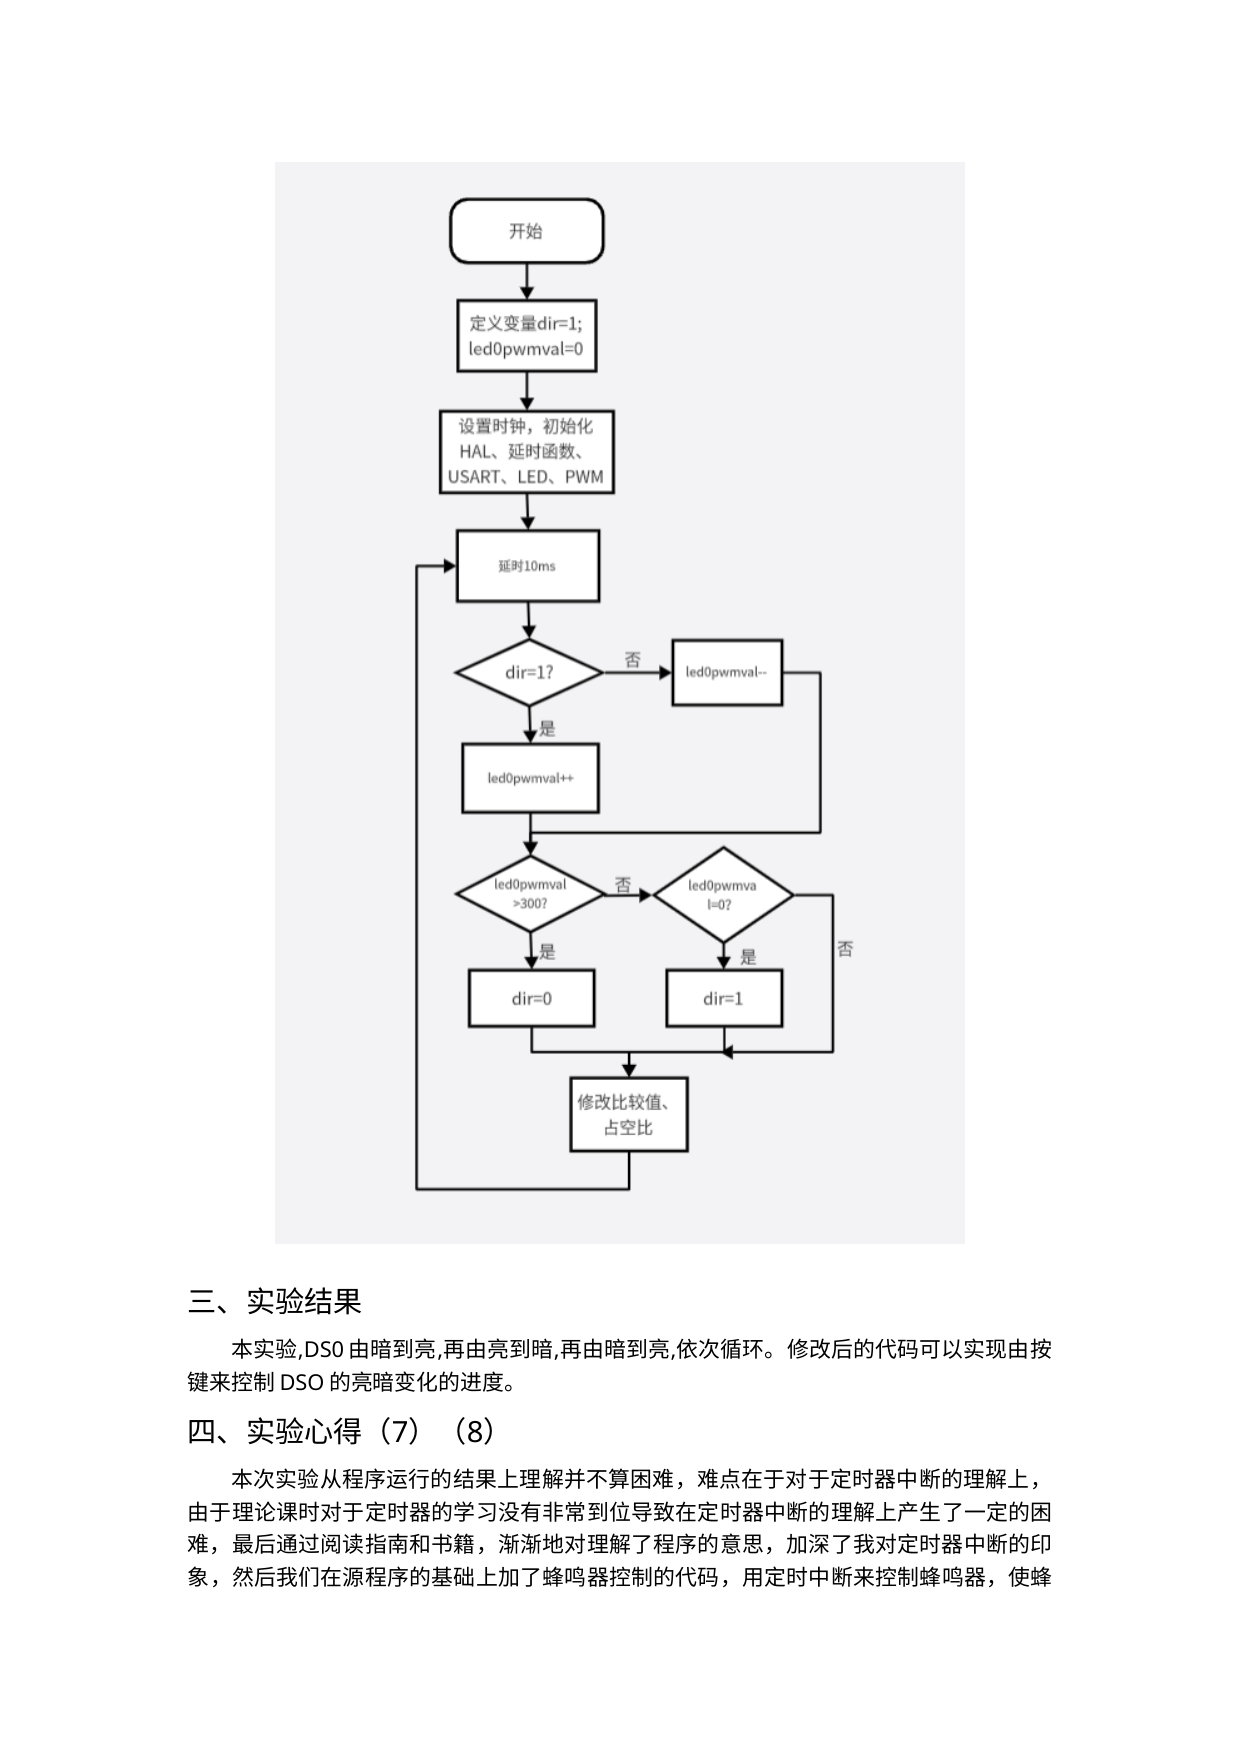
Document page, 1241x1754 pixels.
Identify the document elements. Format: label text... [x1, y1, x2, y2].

list 实验心得（7）（8） [187, 1397, 1053, 1462]
picture [275, 162, 965, 1244]
list 本实验,DS0由暗到亮,再由亮到暗,再由暗到亮,依次循环。修改后的代码可以实现由按键来控制DSO的亮暗变化的进度。 [187, 1332, 1053, 1397]
list 实验结果 [187, 1267, 1053, 1332]
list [187, 1462, 1053, 1592]
